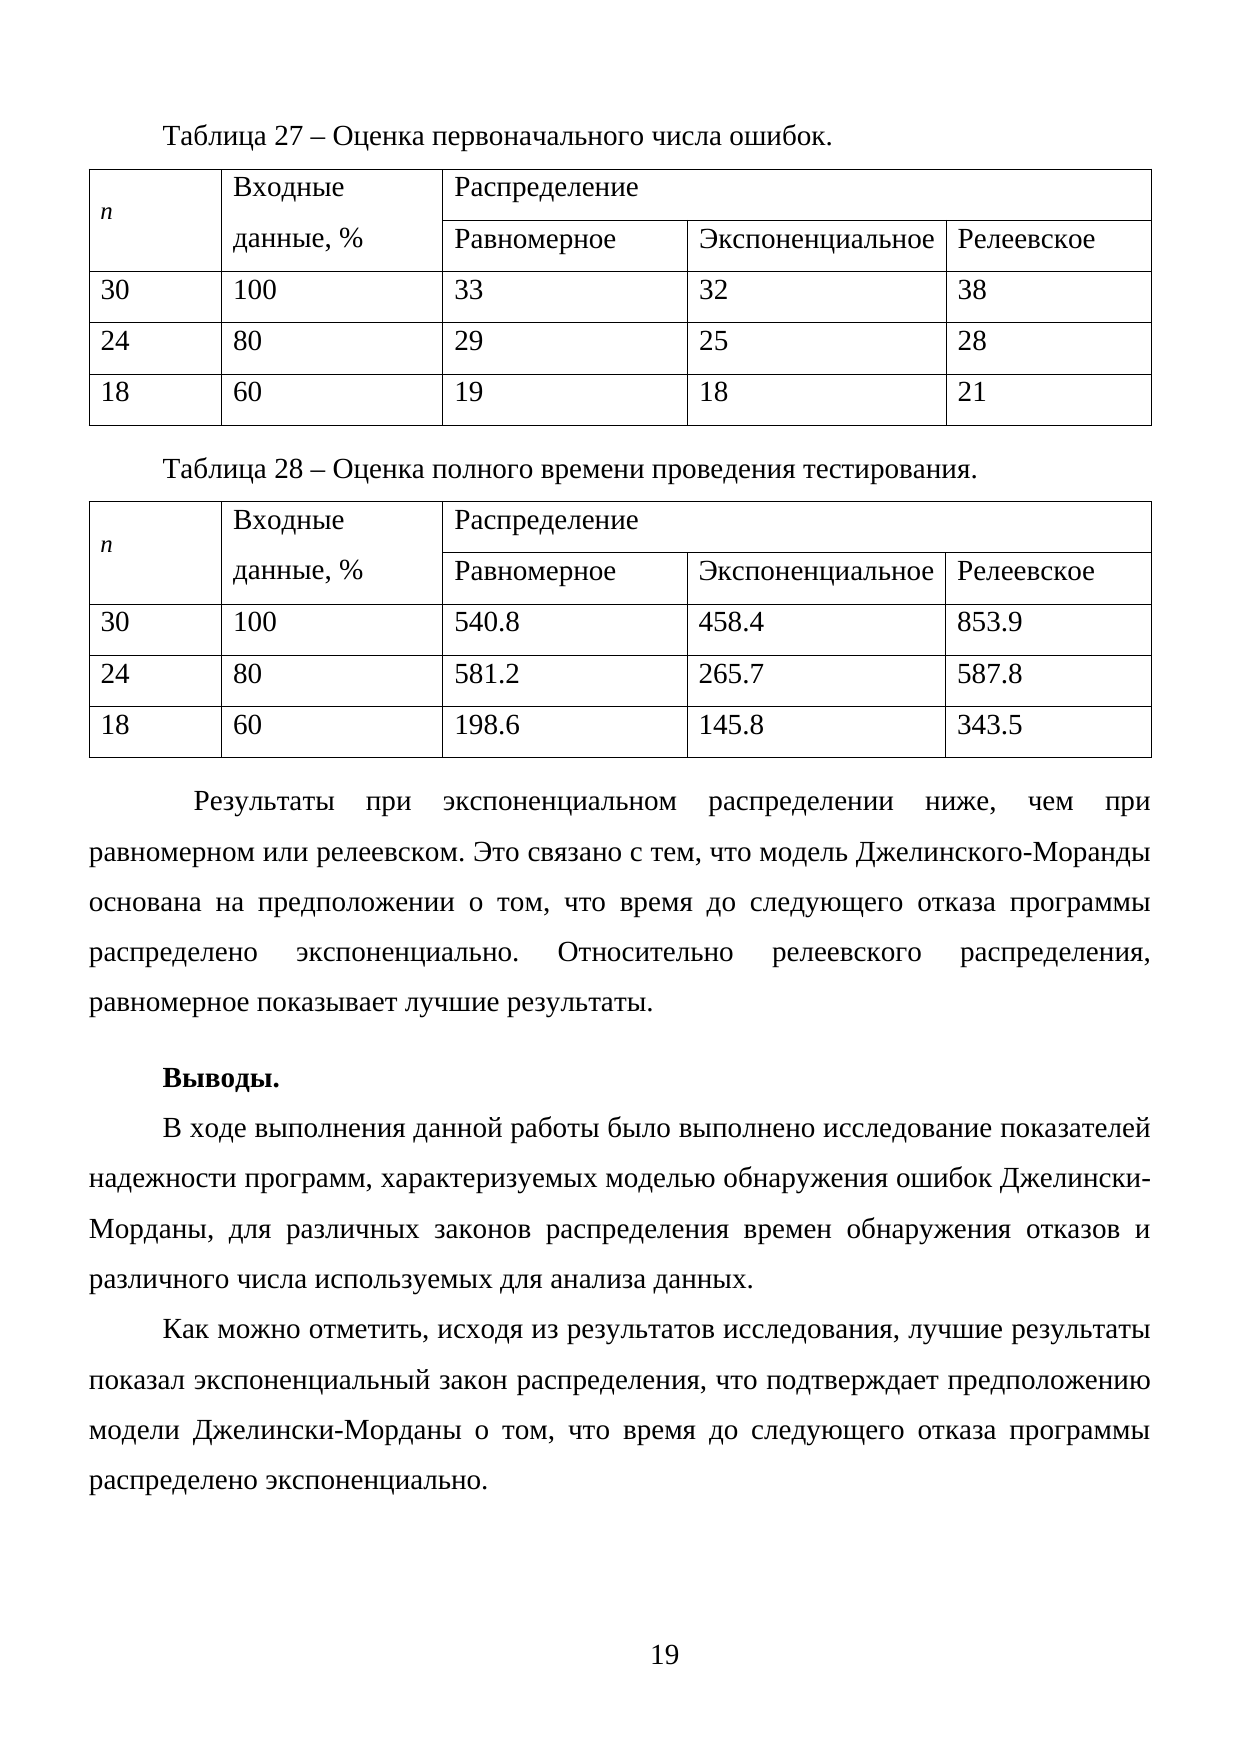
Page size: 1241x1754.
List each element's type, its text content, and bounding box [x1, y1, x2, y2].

table_cell Равномерное [443, 221, 687, 271]
table_cell Экспоненциальное [688, 553, 945, 603]
table_cell Экспоненциальное [688, 221, 946, 271]
table_header [90, 170, 221, 271]
text Таблица 27 – Оценка первоначального числа ошибок. [89, 118, 1152, 152]
table_cell 100 [222, 605, 442, 655]
table_cell 19 [443, 375, 687, 425]
text В ходе выполнения данной работы было выполнено исследование показателей надежности программ, характеризуемых моделью обнаружения ошибок Джелински-Морданы, для различных законов распределения времен обнаружения отказов и различного числа используемых для анализа данных. [89, 1110, 1152, 1295]
table_header Входные данные, % [222, 502, 442, 603]
subtitle Выводы. [89, 1060, 1152, 1093]
table_cell Равномерное [443, 553, 687, 603]
table_cell 540.8 [443, 605, 687, 655]
text Как можно отметить, исходя из результатов исследования, лучшие результаты показал экспоненциальный закон распределения, что подтверждает предположению модели Джелински-Морданы о том, что время до следующего отказа программы распределено экспоненциально. [89, 1311, 1152, 1496]
table_cell 38 [947, 272, 1151, 322]
table_cell 458.4 [688, 605, 945, 655]
table_cell 32 [688, 272, 946, 322]
table_cell 25 [688, 323, 946, 373]
table_header Распределение [443, 170, 1151, 220]
table_cell 18 [90, 707, 221, 757]
table_cell 18 [688, 375, 946, 425]
table_cell 24 [90, 323, 221, 373]
table_cell 581.2 [443, 656, 687, 706]
table_cell 100 [222, 272, 442, 322]
table_cell 30 [90, 605, 221, 655]
table_cell 343.5 [946, 707, 1151, 757]
table_cell 60 [222, 707, 442, 757]
table_cell 198.6 [443, 707, 687, 757]
table_cell 29 [443, 323, 687, 373]
table_cell 21 [947, 375, 1151, 425]
table_cell 853.9 [946, 605, 1151, 655]
table_cell 30 [90, 272, 221, 322]
table_cell Релеевское [946, 553, 1151, 603]
table_header Распределение [443, 502, 1151, 552]
table_cell 587.8 [946, 656, 1151, 706]
table_cell 80 [222, 323, 442, 373]
text Результаты при экспоненциальном распределении ниже, чем при равномерном или релеевском. Это связано с тем, что модель Джелинского-Моранды основана на предположении о том, что время до следующего отказа программы распределено экспоненциально. Относительно релеевского распределения, равномерное показывает лучшие результаты. [89, 783, 1152, 1018]
table_cell 33 [443, 272, 687, 322]
table_cell 28 [947, 323, 1151, 373]
table_cell 145.8 [688, 707, 945, 757]
table_cell Релеевское [947, 221, 1151, 271]
table_cell 265.7 [688, 656, 945, 706]
table_cell 24 [90, 656, 221, 706]
table_cell 18 [90, 375, 221, 425]
table_header [90, 502, 221, 603]
table_cell 60 [222, 375, 442, 425]
table_header Входные данные, % [222, 170, 442, 271]
text Таблица 28 – Оценка полного времени проведения тестирования. [89, 451, 1152, 484]
table_cell 80 [222, 656, 442, 706]
